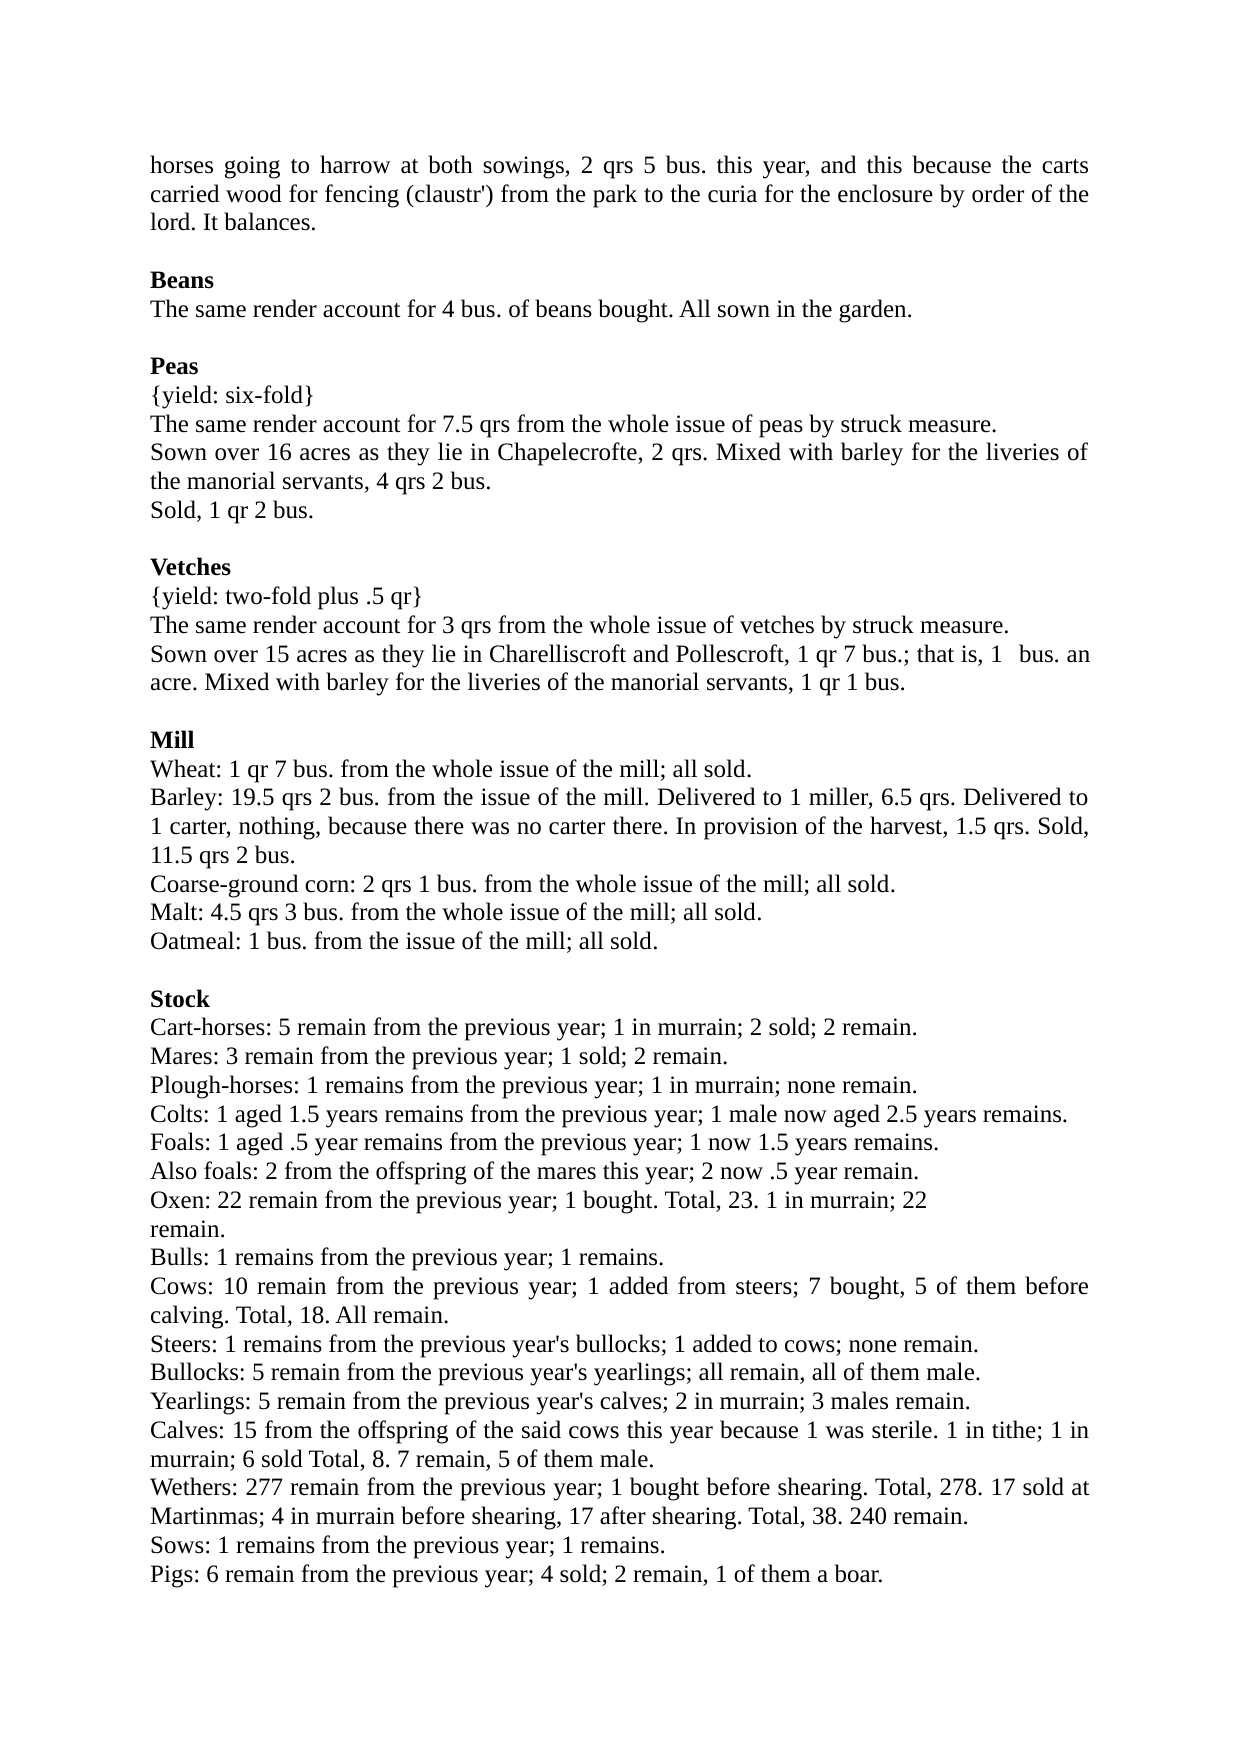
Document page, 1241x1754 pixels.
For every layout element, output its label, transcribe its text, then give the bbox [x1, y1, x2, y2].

text Barley: 19.5 qrs 2 bus. from the issue of the mill. Delivered to 1 miller, 6.5 qrs. Delivered to 1 carter, nothing, because there was no carter there. In provision of the harvest, 1.5 qrs. Sold, 11.5 qrs 2 bus. [150, 782, 1090, 869]
text Beans [150, 265, 1090, 294]
text Oatmeal: 1 bus. from the issue of the mill; all sold. [150, 926, 1090, 955]
text Sown over 15 acres as they lie in Charelliscroft and Pollescroft, 1 qr 7 bus.; that is, 1 bus. an acre. Mixed with barley for the liveries of the manorial servants, 1 qr 1 bus. [150, 639, 1090, 696]
text Colts: 1 aged 1.5 years remains from the previous year; 1 male now aged 2.5 years remains. [150, 1099, 1090, 1127]
text Cart-horses: 5 remain from the previous year; 1 in murrain; 2 sold; 2 remain. [150, 1012, 1090, 1041]
text Also foals: 2 from the offspring of the mares this year; 2 now .5 year remain. [150, 1156, 1090, 1185]
text Peas [150, 351, 1090, 380]
text {yield: six-fold} [150, 380, 1090, 409]
text Steers: 1 remains from the previous year's bullocks; 1 added to cows; none remain. [150, 1329, 1090, 1357]
text Wheat: 1 qr 7 bus. from the whole issue of the mill; all sold. [150, 754, 1090, 782]
text Vetches [150, 552, 1090, 581]
text The same render account for 4 bus. of beans bought. All sown in the garden. [150, 294, 1090, 322]
text Bullocks: 5 remain from the previous year's yearlings; all remain, all of them male. [150, 1357, 1090, 1386]
text Bulls: 1 remains from the previous year; 1 remains. [150, 1242, 1090, 1271]
text Yearlings: 5 remain from the previous year's calves; 2 in murrain; 3 males remain. [150, 1386, 1090, 1415]
text Malt: 4.5 qrs 3 bus. from the whole issue of the mill; all sold. [150, 897, 1090, 926]
text Oxen: 22 remain from the previous year; 1 bought. Total, 23. 1 in murrain; 22 [150, 1185, 1090, 1214]
text Stock [150, 984, 1090, 1012]
text Mares: 3 remain from the previous year; 1 sold; 2 remain. [150, 1041, 1090, 1070]
text Foals: 1 aged .5 year remains from the previous year; 1 now 1.5 years remains. [150, 1127, 1090, 1156]
text Mill [150, 725, 1090, 754]
text Calves: 15 from the offspring of the said cows this year because 1 was sterile. 1 in tithe; 1 in murrain; 6 sold Total, 8. 7 remain, 5 of them male. [150, 1415, 1090, 1472]
text Coarse-ground corn: 2 qrs 1 bus. from the whole issue of the mill; all sold. [150, 869, 1090, 897]
text Pigs: 6 remain from the previous year; 4 sold; 2 remain, 1 of them a boar. [150, 1559, 1090, 1587]
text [150, 150, 1090, 236]
text The same render account for 3 qrs from the whole issue of vetches by struck measure. [150, 610, 1090, 639]
text Wethers: 277 remain from the previous year; 1 bought before shearing. Total, 278. 17 sold at Martinmas; 4 in murrain before shearing, 17 after shearing. Total, 38. 240 remain. [150, 1472, 1090, 1530]
text Sows: 1 remains from the previous year; 1 remains. [150, 1530, 1090, 1559]
text {yield: two-fold plus .5 qr} [150, 581, 1090, 610]
text The same render account for 7.5 qrs from the whole issue of peas by struck measure. [150, 409, 1090, 437]
text remain. [150, 1214, 1090, 1242]
text Sown over 16 acres as they lie in Chapelecrofte, 2 qrs. Mixed with barley for the liveries of the manorial servants, 4 qrs 2 bus. [150, 437, 1090, 495]
text Cows: 10 remain from the previous year; 1 added from steers; 7 bought, 5 of them before calving. Total, 18. All remain. [150, 1271, 1090, 1329]
text Plough-horses: 1 remains from the previous year; 1 in murrain; none remain. [150, 1070, 1090, 1099]
text Sold, 1 qr 2 bus. [150, 495, 1090, 524]
